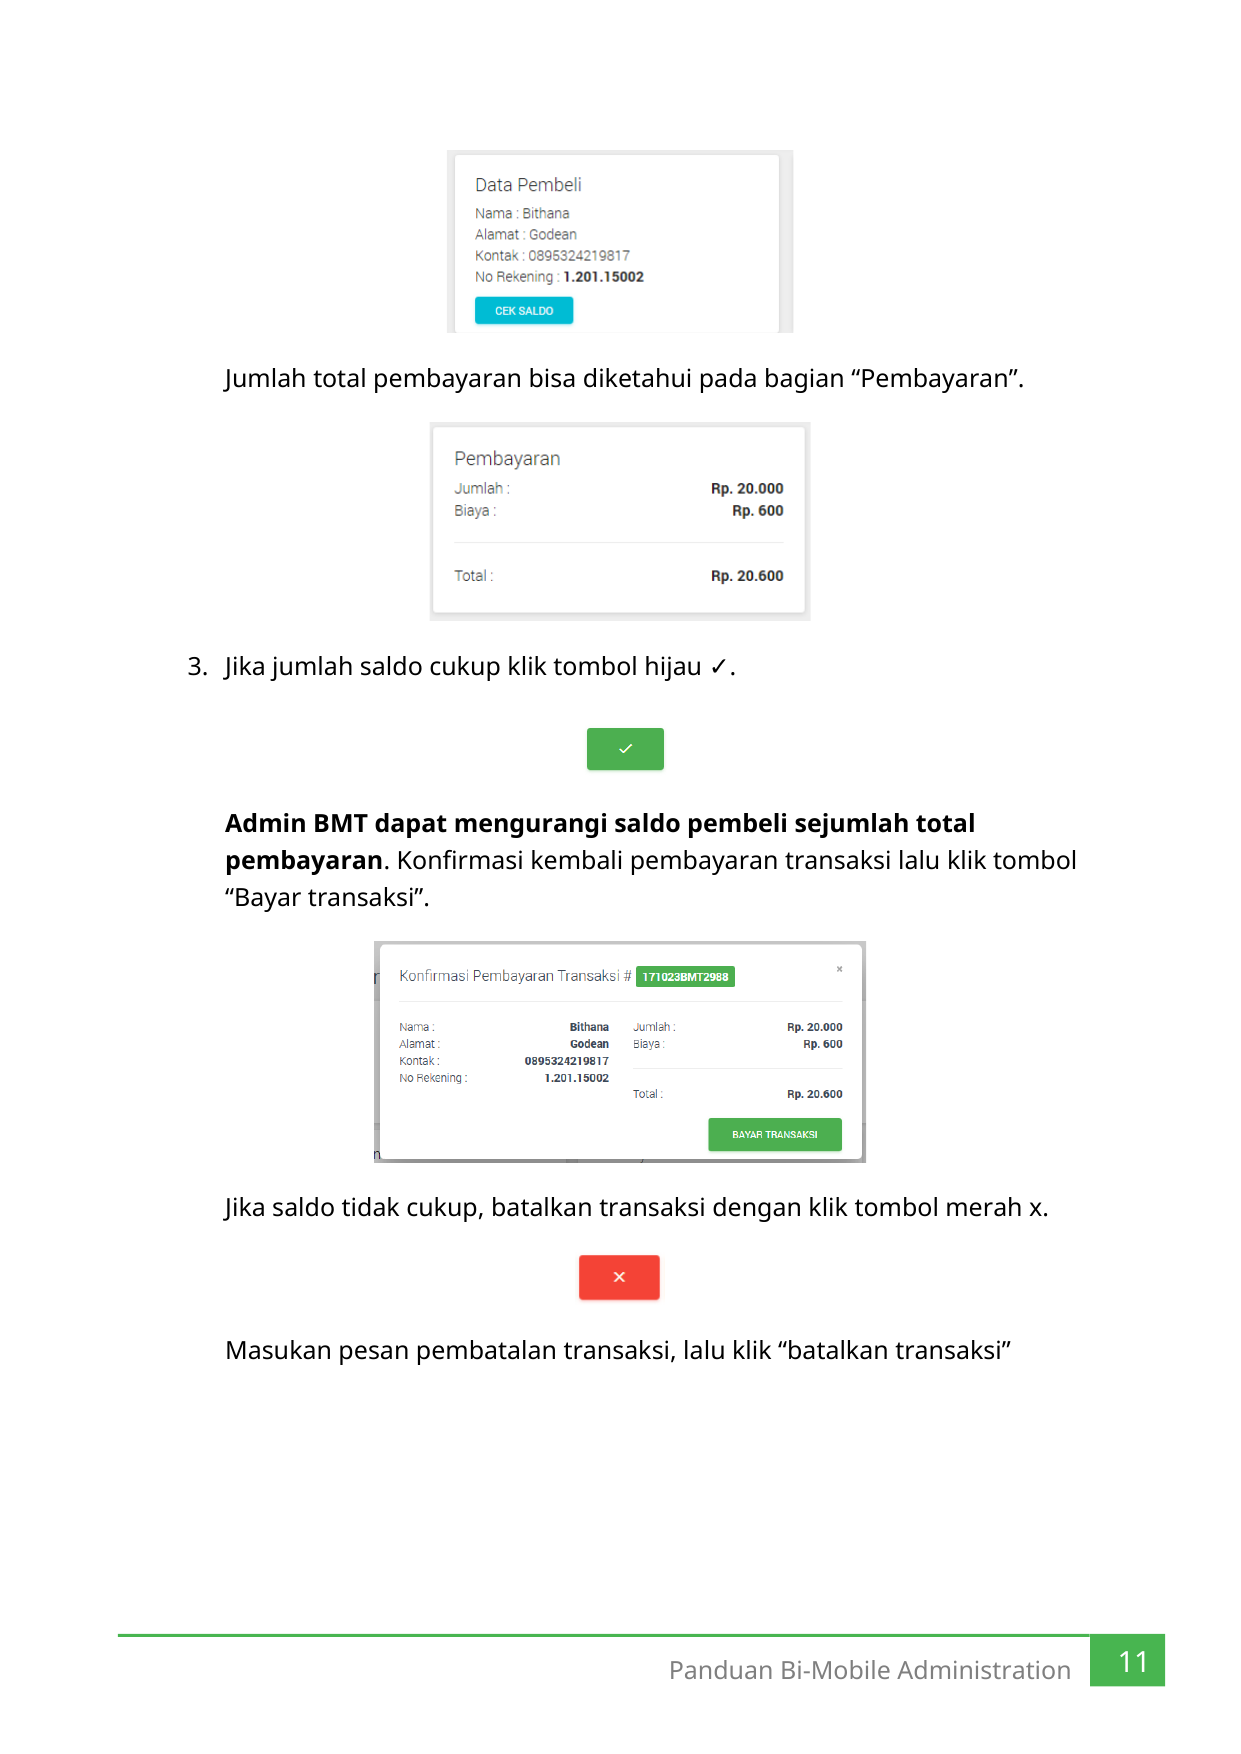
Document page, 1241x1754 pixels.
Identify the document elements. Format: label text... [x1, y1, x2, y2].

list Jumlah total pembayaran bisa diketahui pada bagian “Pembayaran”. [225, 361, 1090, 394]
picture [574, 710, 667, 778]
list Jika saldo tidak cukup, batalkan transaksi dengan klik tombol merah x. [225, 1190, 1090, 1224]
list Admin BMT dapat mengurangi saldo pembeli sejumlah total pembayaran. Konfirmasi kembali pembayaran transaksi lalu klik tombol “Bayar transaksi”. [225, 806, 1090, 913]
list Masukan pesan pembatalan transaksi, lalu klik “batalkan transaksi” [225, 1332, 1090, 1367]
picture [374, 941, 867, 1163]
picture [446, 150, 794, 333]
picture [429, 422, 811, 621]
picture [575, 1251, 665, 1305]
list Jika jumlah saldo cukup klik tombol hijau ✓. [187, 648, 1090, 682]
